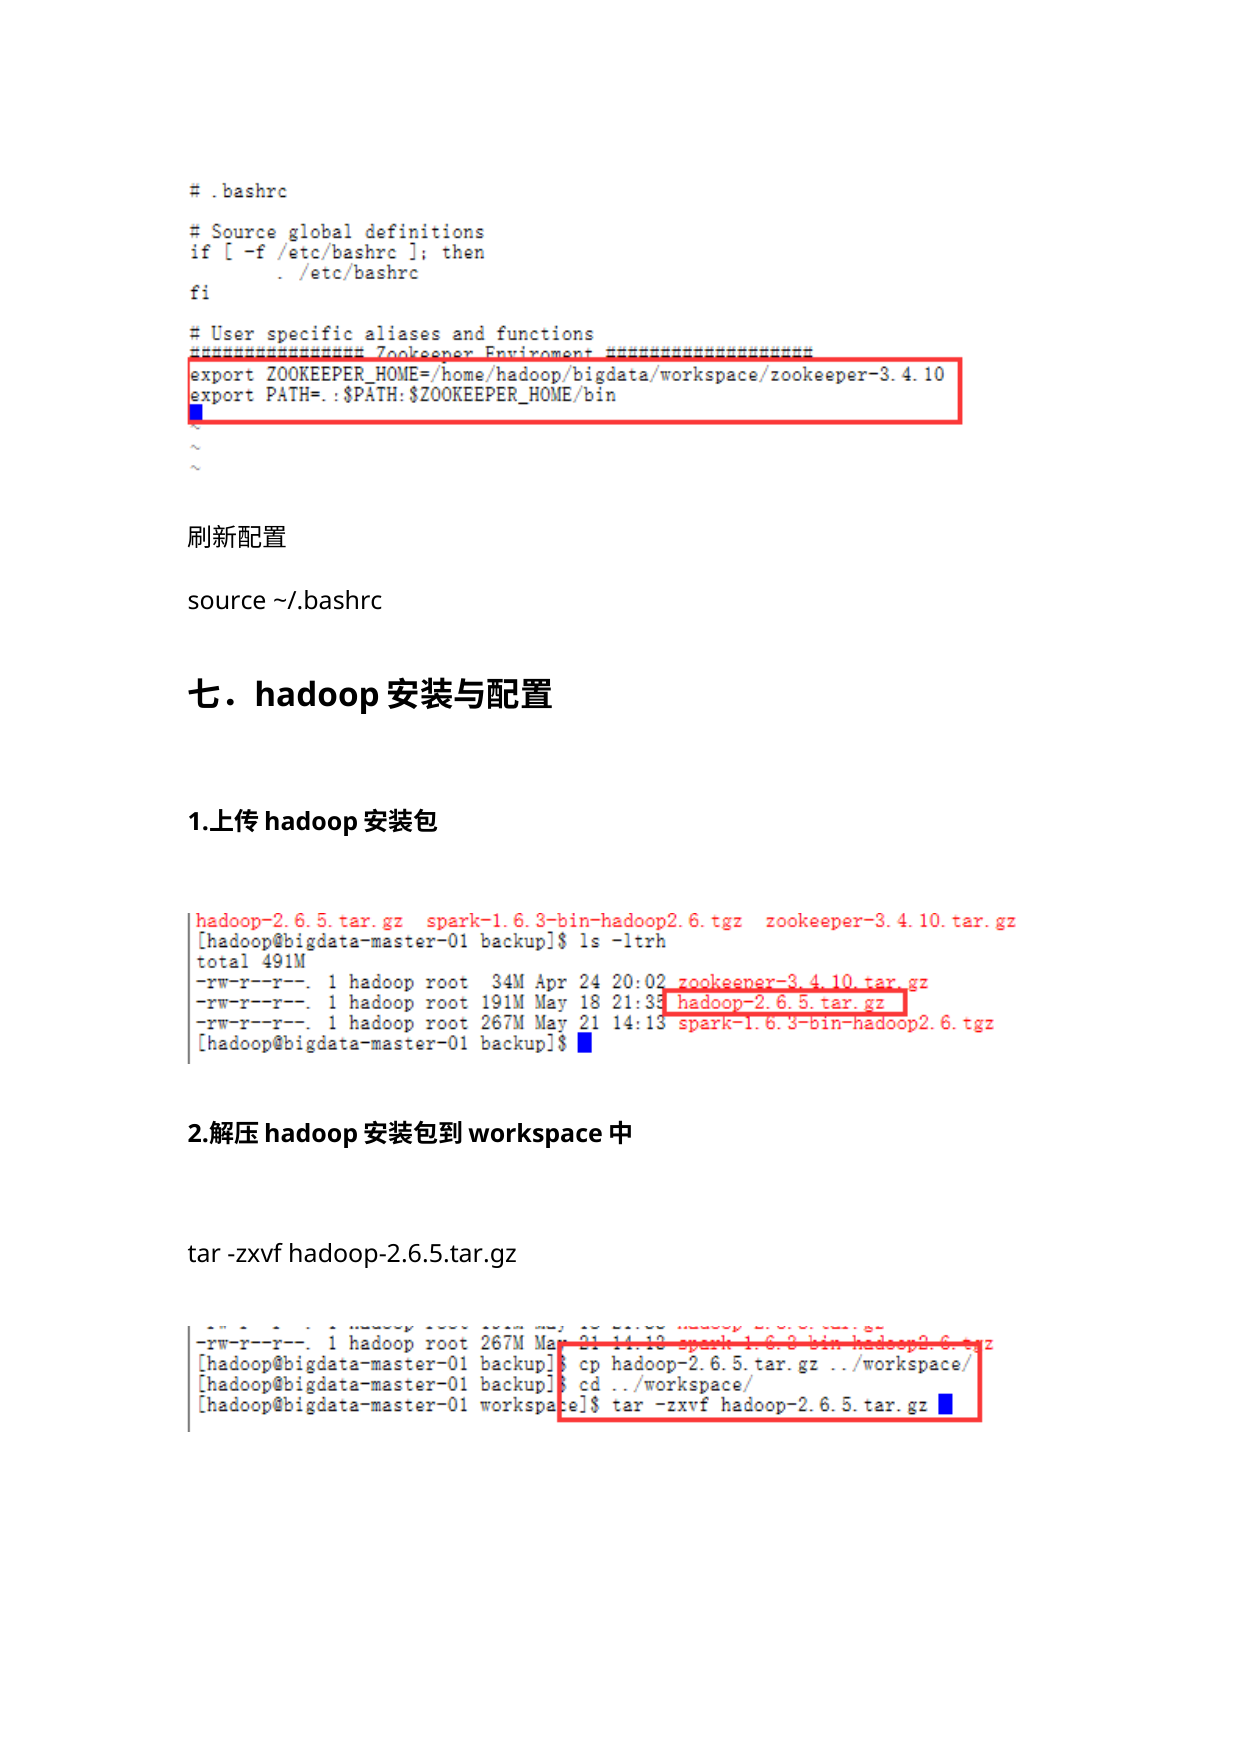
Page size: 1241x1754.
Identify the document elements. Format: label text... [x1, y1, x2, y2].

text tar -zxvf hadoop-2.6.5.tar.gz [187, 1220, 1053, 1285]
picture [187, 913, 1033, 1064]
picture [187, 1326, 1034, 1432]
picture [187, 174, 983, 475]
subtitle 2.解压hadoop安装包到workspace中 [187, 1099, 1053, 1164]
text source ~/.bashrc [187, 568, 1053, 633]
subtitle 七．hadoop安装与配置 [187, 660, 1053, 725]
text 刷新配置 [187, 503, 1053, 568]
subtitle 1.上传hadoop安装包 [187, 787, 1053, 852]
